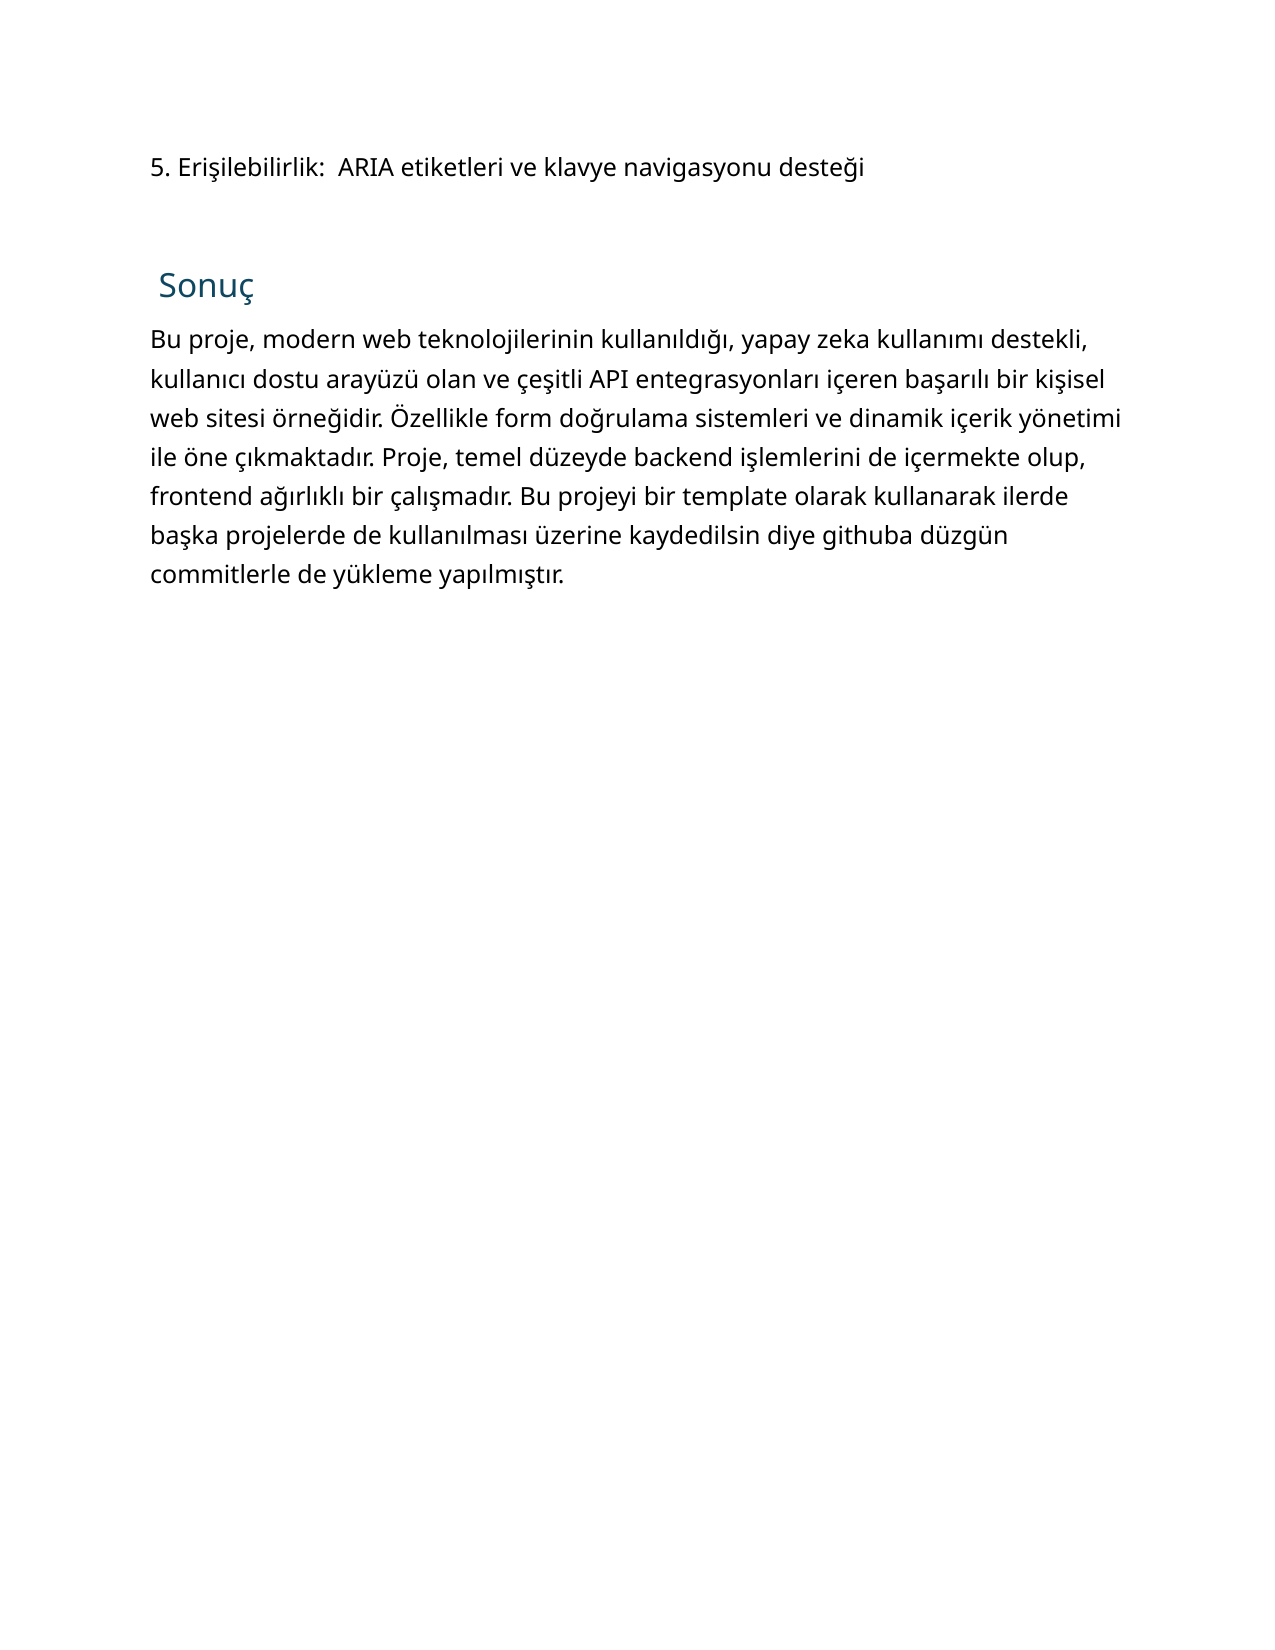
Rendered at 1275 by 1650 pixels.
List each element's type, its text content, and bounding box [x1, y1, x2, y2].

subtitle Sonuç [150, 262, 1125, 307]
text 5. Erişilebilirlik: ARIA etiketleri ve klavye navigasyonu desteği [150, 150, 1125, 184]
text Bu proje, modern web teknolojilerinin kullanıldığı, yapay zeka kullanımı destekli, kullanıcı dostu arayüzü olan ve çeşitli API entegrasyonları içeren başarılı bir kişisel web sitesi örneğidir. Özellikle form doğrulama sistemleri ve dinamik içerik yönetimi ile öne çıkmaktadır. Proje, temel düzeyde backend işlemlerini de içermekte olup, frontend ağırlıklı bir çalışmadır. Bu projeyi bir template olarak kullanarak ilerde başka projelerde de kullanılması üzerine kaydedilsin diye githuba düzgün commitlerle de yükleme yapılmıştır. [150, 322, 1125, 591]
